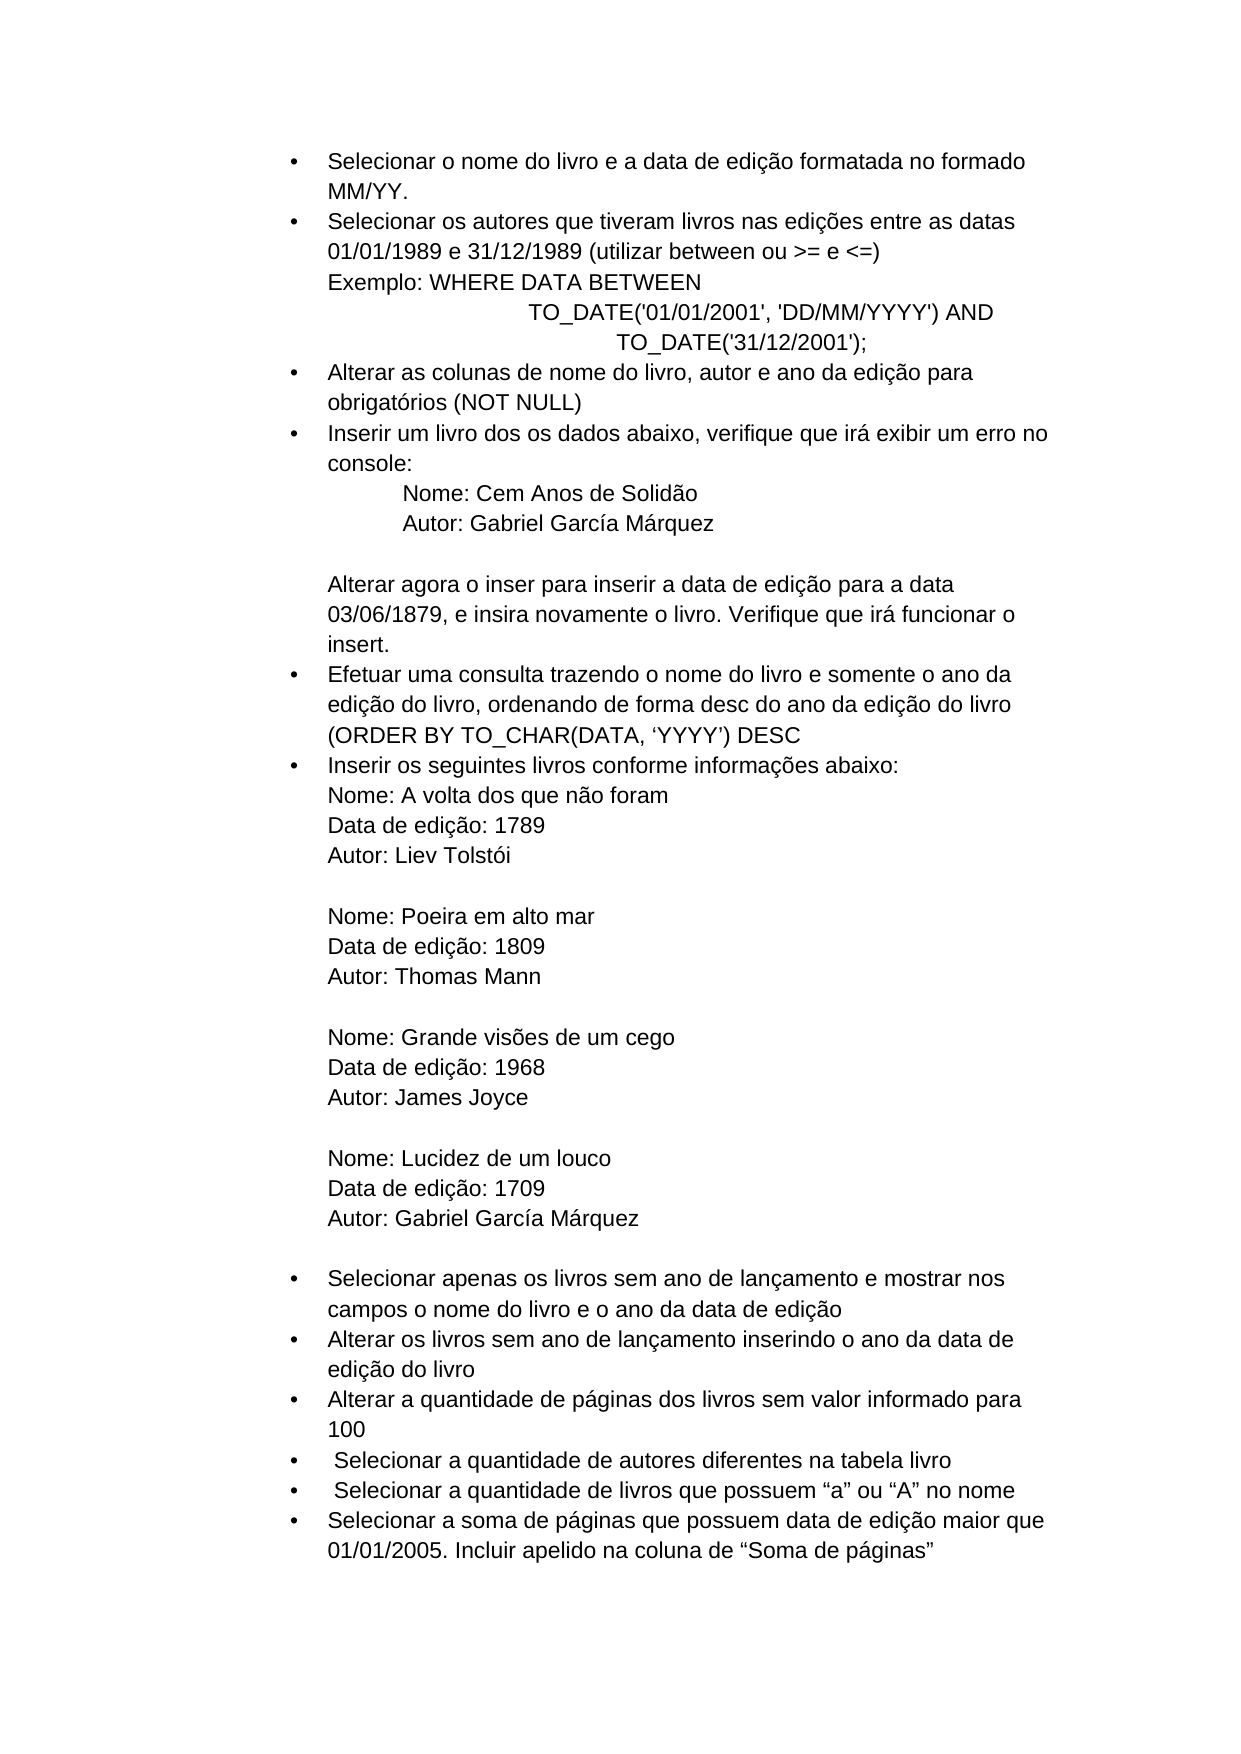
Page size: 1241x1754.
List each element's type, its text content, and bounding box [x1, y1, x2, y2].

text Data de edição: 1789 [327, 812, 1063, 838]
text Autor: Liev Tolstói [327, 842, 1063, 869]
text Nome: Poeira em alto mar [327, 903, 1063, 929]
list Alterar a quantidade de páginas dos livros sem valor informado para 100 [290, 1386, 1063, 1443]
text Data de edição: 1709 [327, 1175, 1063, 1201]
list Selecionar o nome do livro e a data de edição formatada no formado MM/YY. [290, 148, 1063, 204]
list Alterar as colunas de nome do livro, autor e ano da edição para obrigatórios (NOT NULL) [290, 359, 1063, 416]
list Selecionar os autores que tiveram livros nas edições entre as datas 01/01/1989 e 31/12/1989 (utilizar between ou >= e <=) [290, 208, 1063, 264]
text Autor: James Joyce [327, 1084, 1063, 1110]
text TO_DATE('31/12/2001'); [477, 329, 1063, 355]
text Nome: A volta dos que não foram [327, 782, 1063, 808]
list Selecionar a quantidade de livros que possuem “a” ou “A” no nome [290, 1477, 1063, 1503]
text Nome: Grande visões de um cego [327, 1024, 1063, 1050]
list Efetuar uma consulta trazendo o nome do livro e somente o ano da edição do livro, ordenando de forma desc do ano da edição do livro (ORDER BY TO_CHAR(DATA, ‘YYYY’) DESC [290, 661, 1063, 748]
list Selecionar a soma de páginas que possuem data de edição maior que 01/01/2005. Incluir apelido na coluna de “Soma de páginas” [290, 1507, 1063, 1563]
text Nome: Lucidez de um louco [327, 1144, 1063, 1171]
text Exemplo: WHERE DATA BETWEEN [327, 268, 1063, 295]
list Alterar os livros sem ano de lançamento inserindo o ano da data de edição do livro [290, 1326, 1063, 1382]
list Selecionar a quantidade de autores diferentes na tabela livro [290, 1447, 1063, 1473]
text Autor: Gabriel García Márquez [327, 1205, 1063, 1231]
text Autor: Thomas Mann [327, 963, 1063, 989]
text Nome: Cem Anos de Solidão [327, 480, 1063, 506]
text Alterar agora o inser para inserir a data de edição para a data 03/06/1879, e insira novamente o livro. Verifique que irá funcionar o insert. [327, 571, 1063, 657]
text Data de edição: 1809 [327, 933, 1063, 959]
text TO_DATE('01/01/2001', 'DD/MM/YYYY') AND [402, 299, 1063, 325]
list Inserir os seguintes livros conforme informações abaixo: [290, 752, 1063, 778]
text Data de edição: 1968 [327, 1054, 1063, 1080]
list Inserir um livro dos os dados abaixo, verifique que irá exibir um erro no console: [290, 419, 1063, 476]
list Selecionar apenas os livros sem ano de lançamento e mostrar nos campos o nome do livro e o ano da data de edição [290, 1265, 1063, 1322]
text Autor: Gabriel García Márquez [327, 510, 1063, 536]
